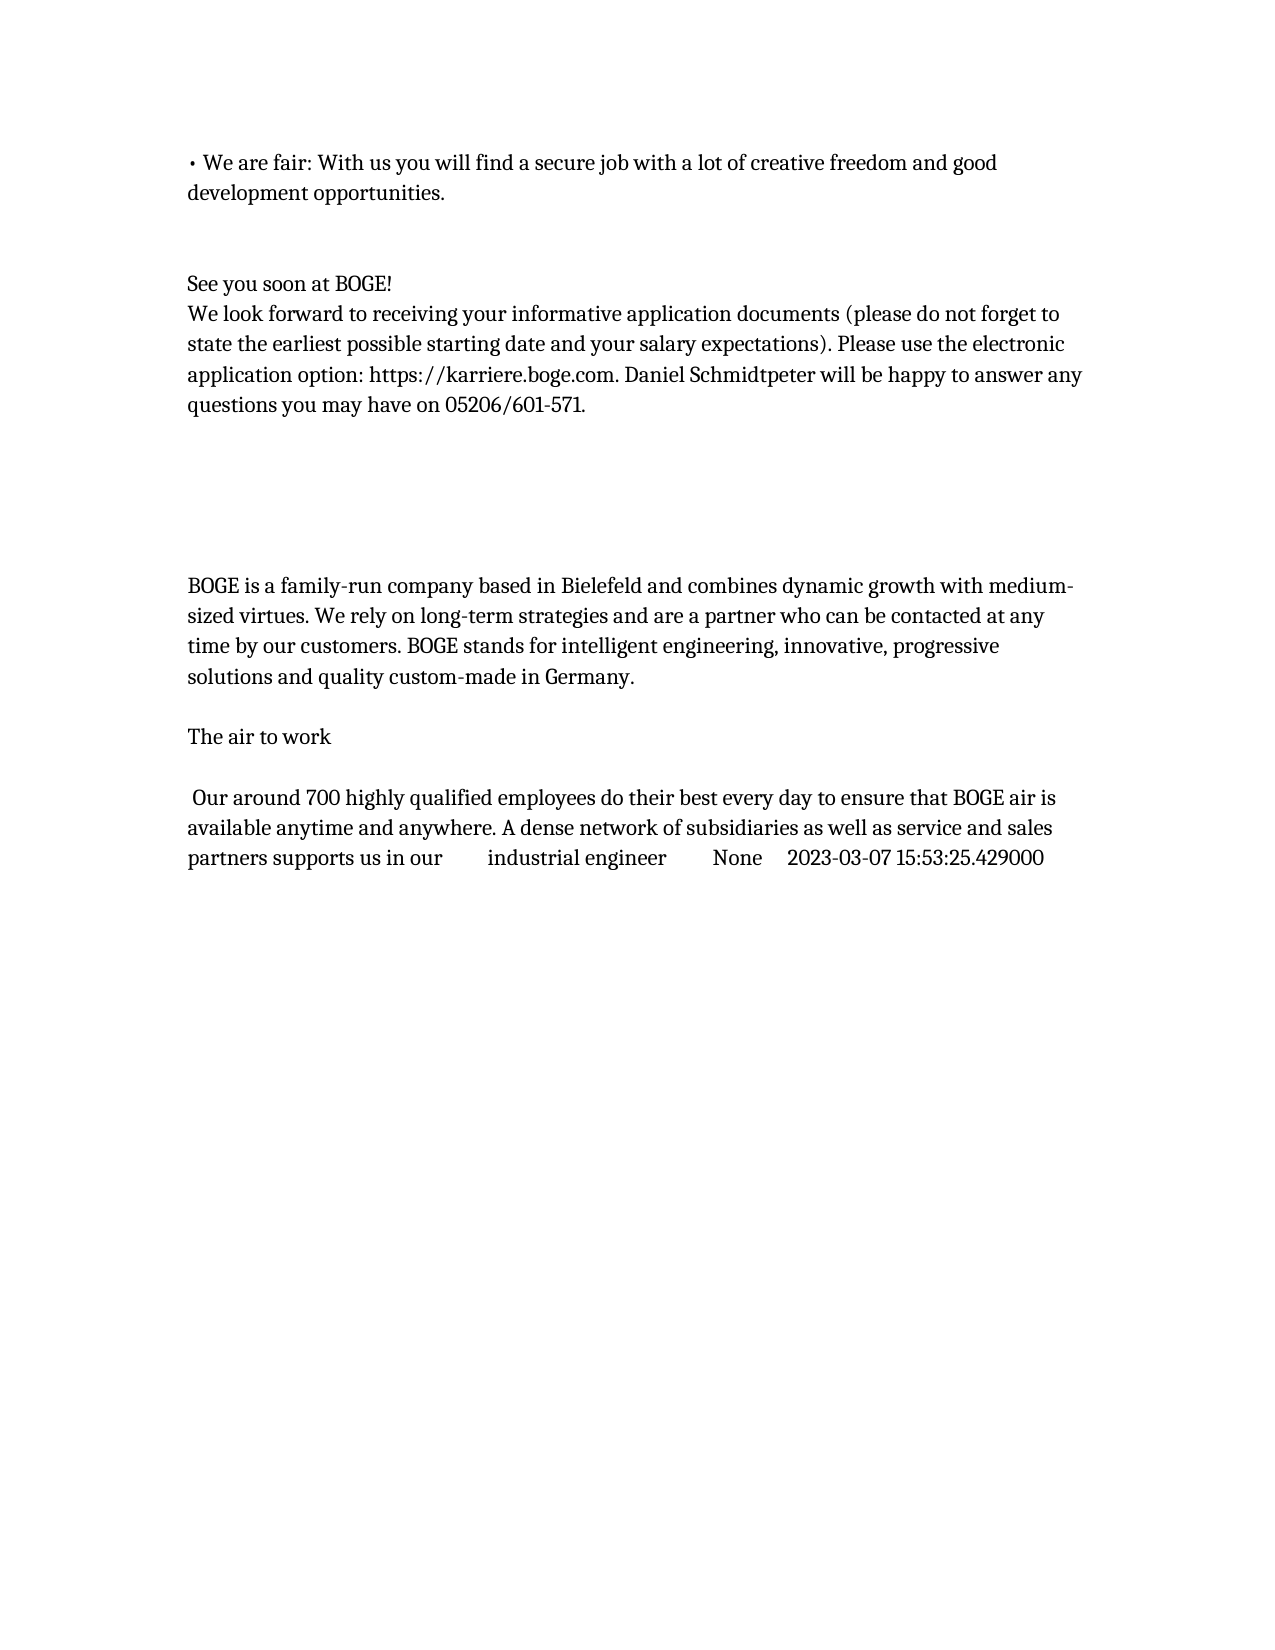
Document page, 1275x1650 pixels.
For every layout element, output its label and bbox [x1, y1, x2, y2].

text [187, 150, 1087, 901]
